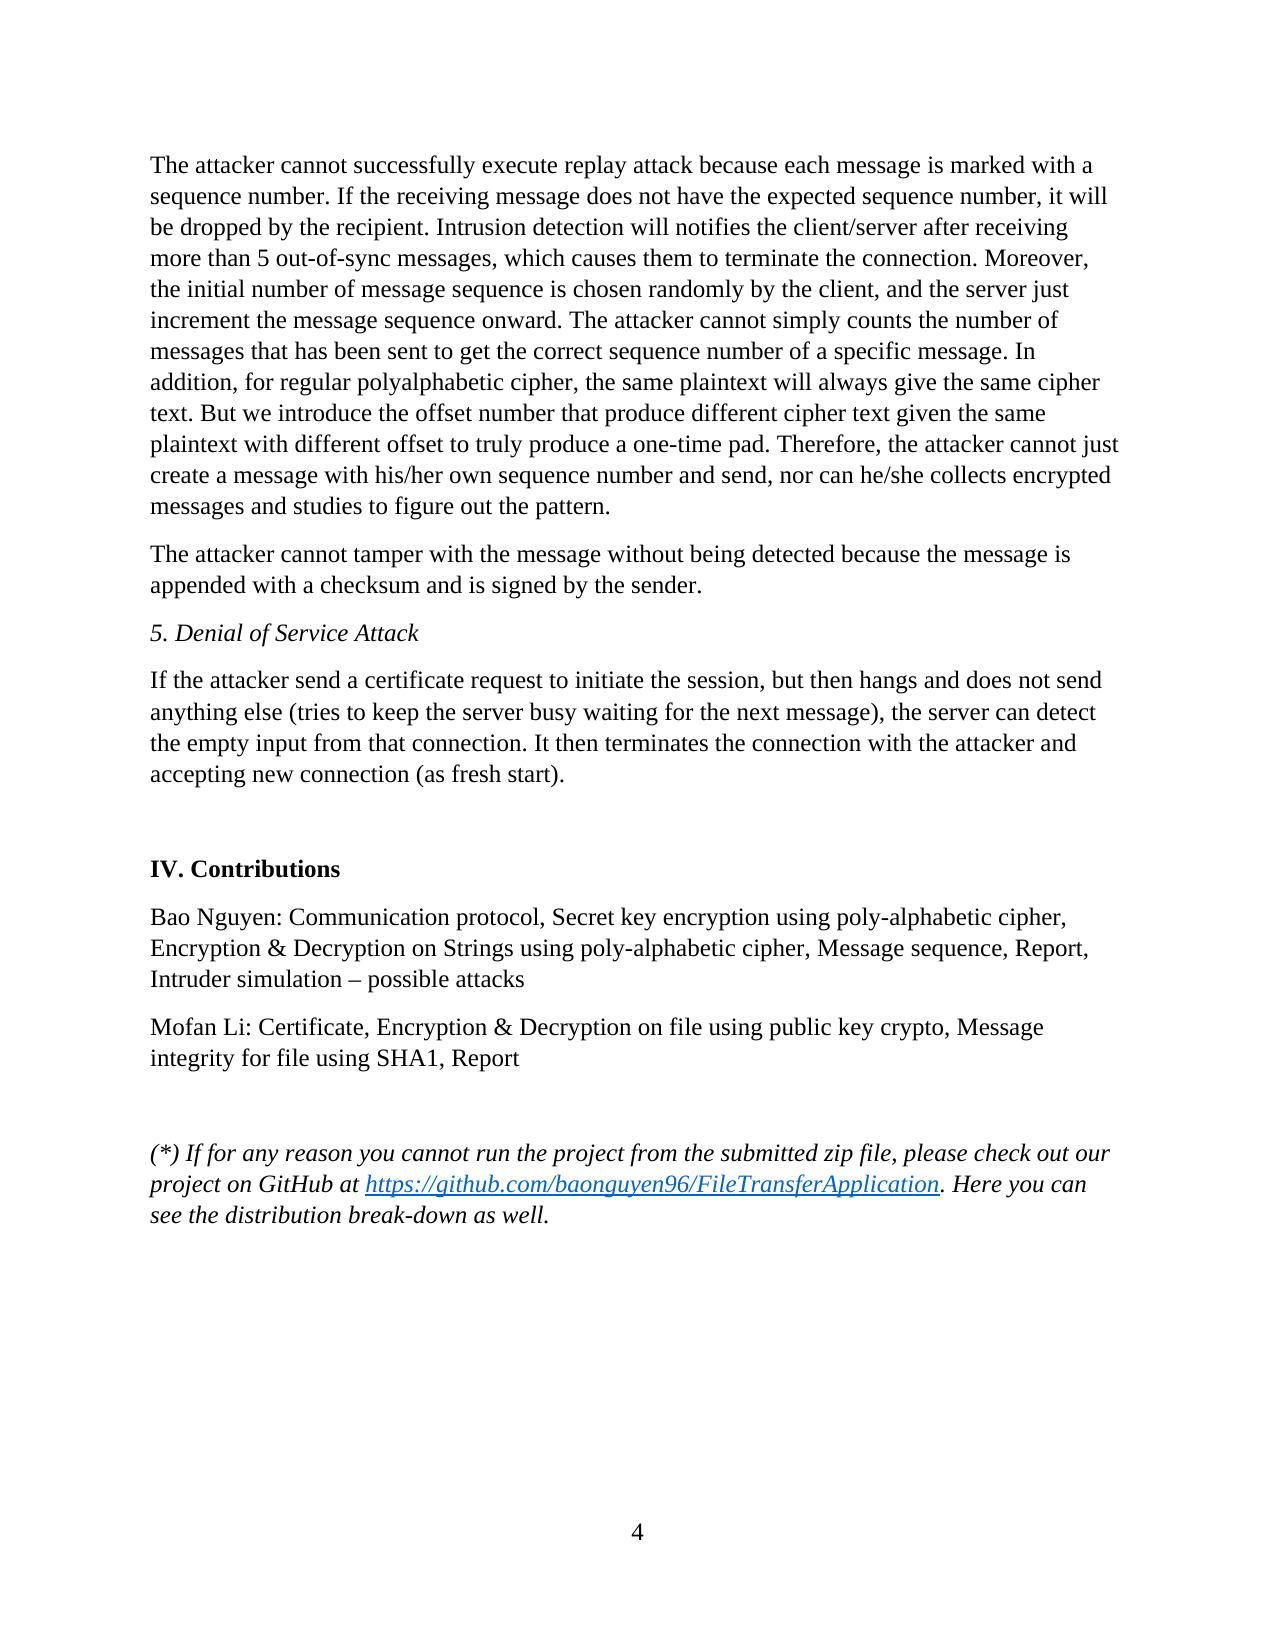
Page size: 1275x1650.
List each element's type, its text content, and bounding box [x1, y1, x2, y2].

text IV. Contributions [150, 854, 1125, 883]
text (*) If for any reason you cannot run the project from the submitted zip file, please check out our project on GitHub at https://github.com/baonguyen96/FileTransferApplication. Here you can see the distribution break-down as well. [150, 1138, 1125, 1229]
text Bao Nguyen: Communication protocol, Secret key encryption using poly-alphabetic cipher, Encryption & Decryption on Strings using poly-alphabetic cipher, Message sequence, Report, Intruder simulation – possible attacks [150, 902, 1125, 993]
text If the attacker send a certificate request to initiate the session, but then hangs and does not send anything else (tries to keep the server busy waiting for the next message), the server can detect the empty input from that connection. It then terminates the connection with the attacker and accepting new connection (as fresh start). [150, 666, 1125, 787]
text Mofan Li: Certificate, Encryption & Decryption on file using public key crypto, Message integrity for file using SHA1, Report [150, 1012, 1125, 1071]
text The attacker cannot tamper with the message without being detected because the message is appended with a checksum and is signed by the sender. [150, 539, 1125, 599]
text The attacker cannot successfully execute replay attack because each message is marked with a sequence number. If the receiving message does not have the expected sequence number, it will be dropped by the recipient. Intrusion detection will notifies the client/server after receiving more than 5 out-of-sync messages, which causes them to terminate the connection. Moreover, the initial number of message sequence is chosen randomly by the client, and the server just increment the message sequence onward. The attacker cannot simply counts the number of messages that has been sent to get the correct sequence number of a specific message. In addition, for regular polyalphabetic cipher, the same plaintext will always give the same cipher text. But we introduce the offset number that produce different cipher text given the same plaintext with different offset to truly produce a one-time pad. Therefore, the attacker cannot just create a message with his/her own sequence number and send, nor can he/she collects encrypted messages and studies to figure out the pattern. [150, 150, 1125, 520]
text 5. Denial of Service Attack [150, 618, 1125, 647]
